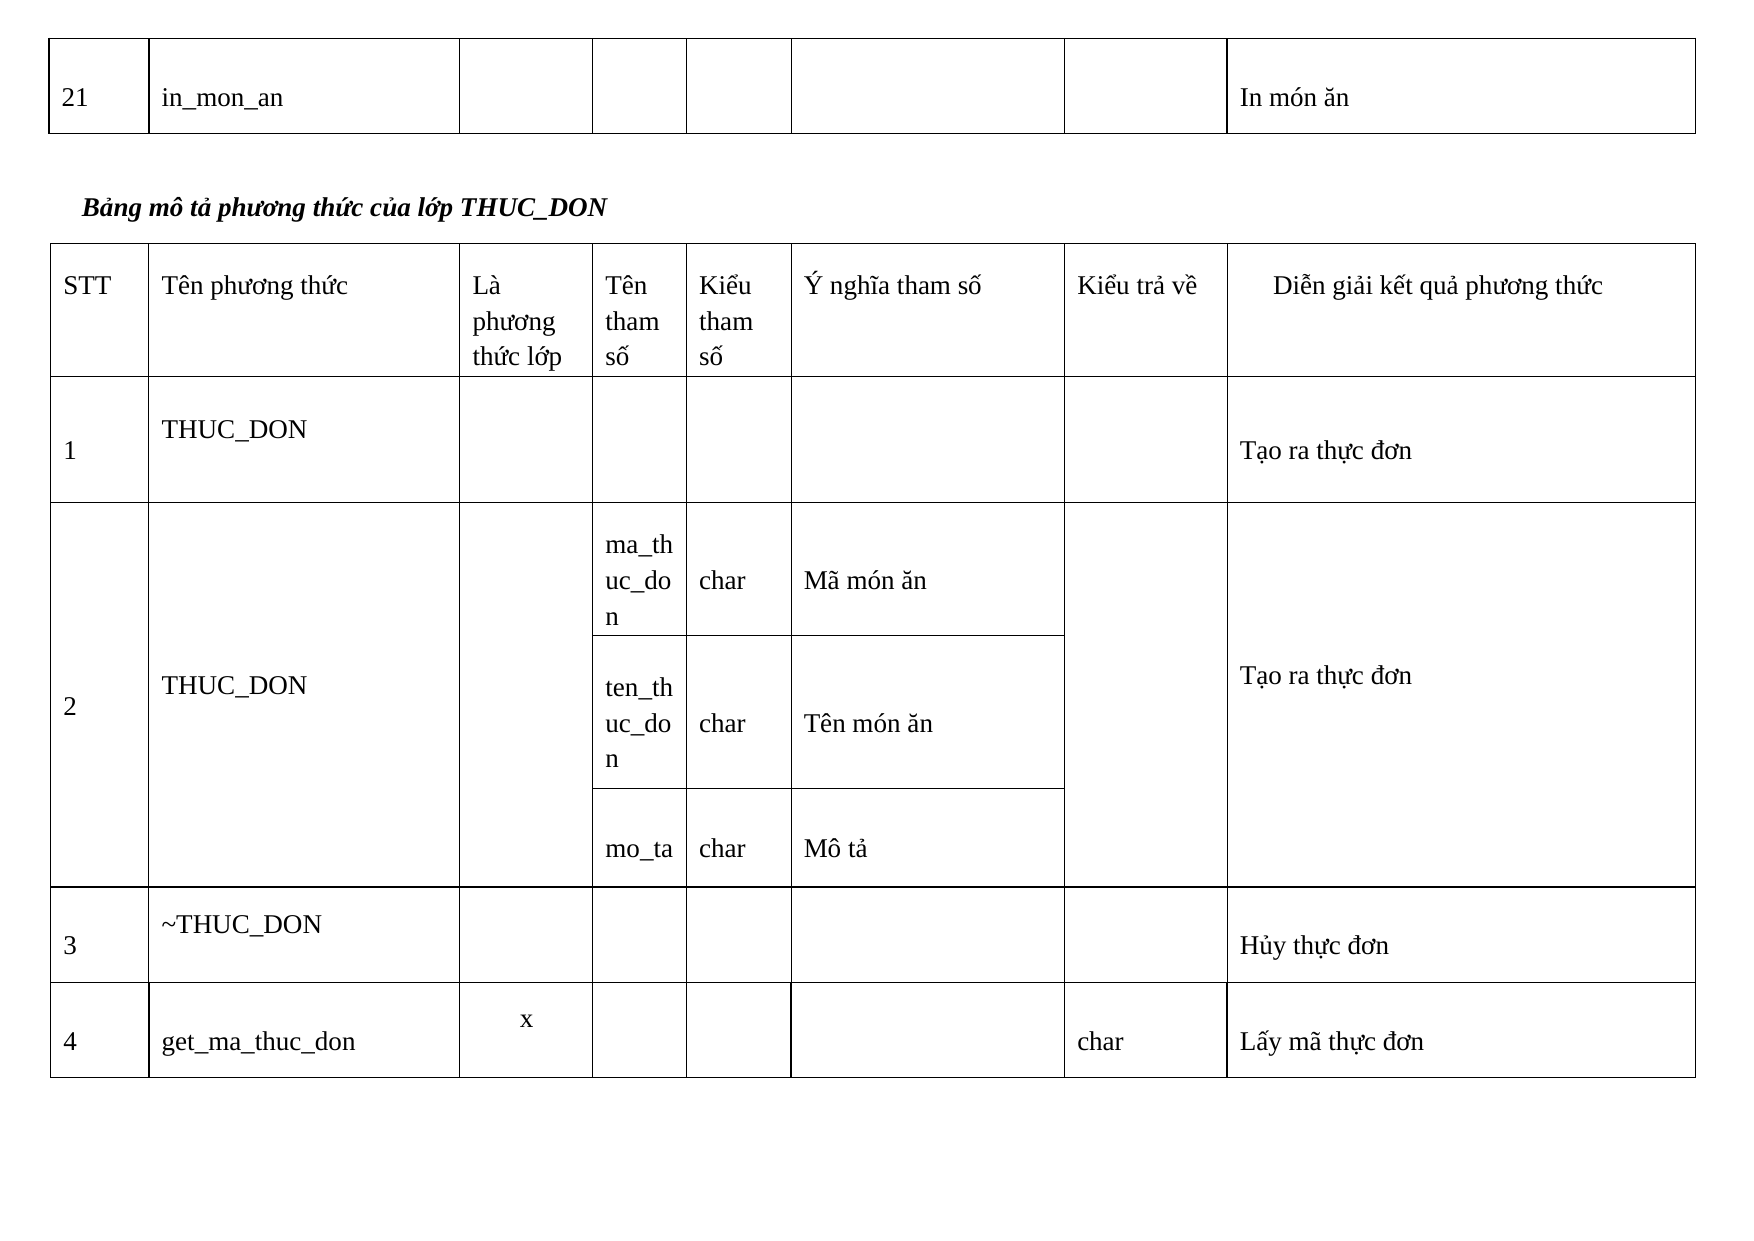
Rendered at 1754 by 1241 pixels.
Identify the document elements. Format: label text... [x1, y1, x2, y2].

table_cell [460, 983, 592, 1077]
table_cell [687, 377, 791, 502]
subtitle Bảng mô tả phương thức của lớp THUC_DON [75, 191, 1714, 222]
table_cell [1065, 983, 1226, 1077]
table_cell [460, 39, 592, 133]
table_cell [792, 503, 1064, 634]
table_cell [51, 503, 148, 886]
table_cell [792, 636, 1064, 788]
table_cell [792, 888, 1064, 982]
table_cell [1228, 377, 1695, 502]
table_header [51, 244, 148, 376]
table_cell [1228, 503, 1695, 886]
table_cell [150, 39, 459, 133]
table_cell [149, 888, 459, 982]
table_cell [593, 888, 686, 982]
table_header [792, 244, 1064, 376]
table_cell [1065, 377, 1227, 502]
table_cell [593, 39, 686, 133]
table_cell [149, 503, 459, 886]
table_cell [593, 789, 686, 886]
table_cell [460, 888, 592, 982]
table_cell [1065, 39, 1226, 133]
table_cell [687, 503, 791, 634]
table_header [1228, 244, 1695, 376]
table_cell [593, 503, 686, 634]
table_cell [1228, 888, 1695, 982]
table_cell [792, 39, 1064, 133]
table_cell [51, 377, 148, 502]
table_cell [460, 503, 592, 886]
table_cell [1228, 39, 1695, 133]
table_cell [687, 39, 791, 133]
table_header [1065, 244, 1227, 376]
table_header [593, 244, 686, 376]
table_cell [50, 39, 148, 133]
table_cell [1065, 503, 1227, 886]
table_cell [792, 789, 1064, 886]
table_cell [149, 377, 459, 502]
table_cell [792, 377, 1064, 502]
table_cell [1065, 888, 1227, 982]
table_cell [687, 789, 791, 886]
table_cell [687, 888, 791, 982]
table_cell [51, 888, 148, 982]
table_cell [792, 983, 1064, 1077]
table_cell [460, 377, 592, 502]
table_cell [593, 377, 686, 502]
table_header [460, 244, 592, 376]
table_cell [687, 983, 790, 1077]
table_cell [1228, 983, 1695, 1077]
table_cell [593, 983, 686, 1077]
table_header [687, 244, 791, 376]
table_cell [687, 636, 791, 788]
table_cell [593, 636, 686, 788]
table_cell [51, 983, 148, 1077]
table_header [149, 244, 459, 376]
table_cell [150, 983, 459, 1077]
